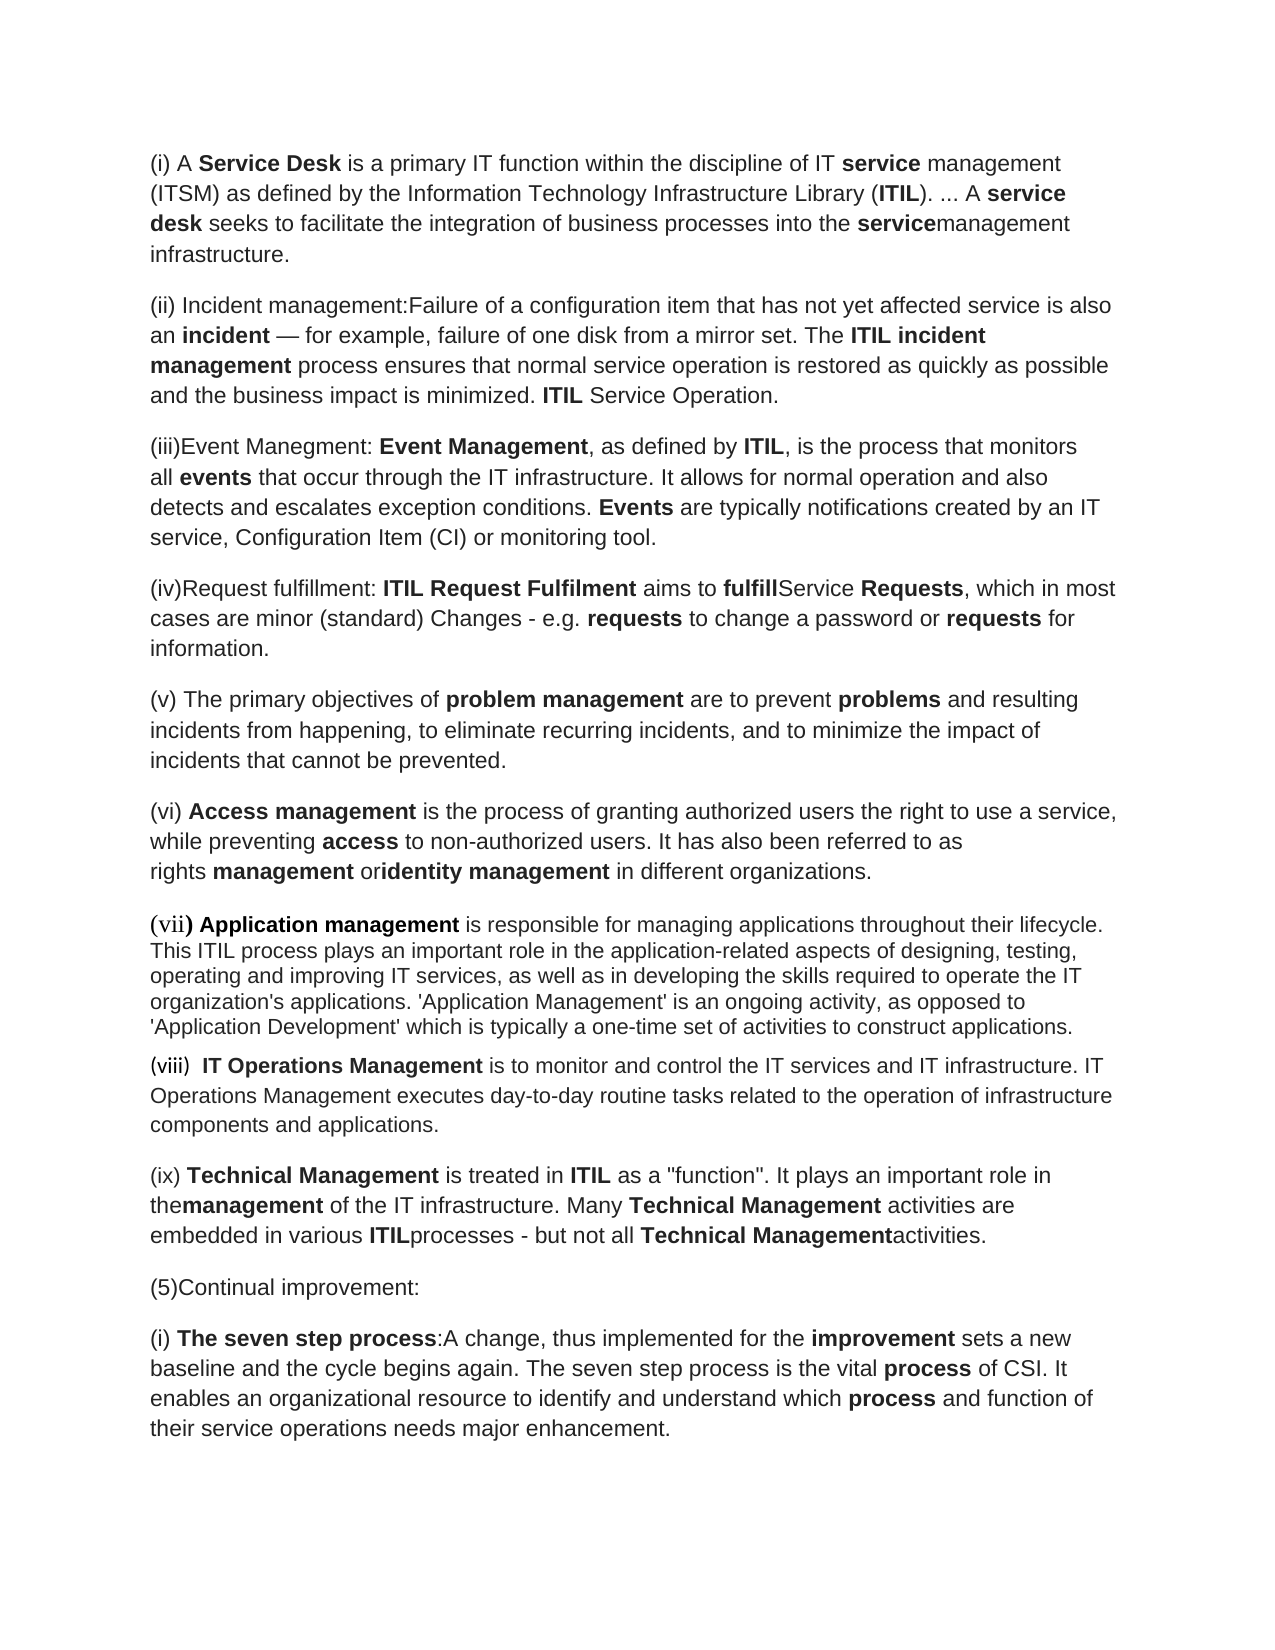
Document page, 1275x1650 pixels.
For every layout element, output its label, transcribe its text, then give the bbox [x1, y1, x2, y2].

text (i) A Service Desk is a primary IT function within the discipline of IT service management (ITSM) as defined by the Information Technology Infrastructure Library (ITIL). ... A service desk seeks to facilitate the integration of business processes into the servicemanagement infrastructure. [150, 150, 1125, 267]
text (i) The seven step process:A change, thus implemented for the improvement sets a new baseline and the cycle begins again. The seven step process is the vital process of CSI. It enables an organizational resource to identify and understand which process and function of their service operations needs major enhancement. [150, 1324, 1125, 1441]
text (iv)Request fulfillment: ITIL Request Fulfilment aims to fulfillService Requests, which in most cases are minor (standard) Changes - e.g. requests to change a password or requests for information. [150, 575, 1125, 662]
text (viii) IT Operations Management is to monitor and control the IT services and IT infrastructure. IT Operations Management executes day-to-day routine tasks related to the operation of infrastructure components and applications. [150, 1051, 1125, 1137]
text (ii) Incident management:Failure of a configuration item that has not yet affected service is also an incident — for example, failure of one disk from a mirror set. The ITIL incident management process ensures that normal service operation is restored as quickly as possible and the business impact is minimized. ITIL Service Operation. [150, 292, 1125, 409]
text (vi) Access management is the process of granting authorized users the right to use a service, while preventing access to non-authorized users. It has also been referred to as rights management oridentity management in different organizations. [150, 798, 1125, 885]
text (5)Continual improvement: [150, 1273, 1125, 1300]
text (v) The primary objectives of problem management are to prevent problems and resulting incidents from happening, to eliminate recurring incidents, and to minimize the impact of incidents that cannot be prevented. [150, 686, 1125, 773]
text (ix) Technical Management is treated in ITIL as a "function". It plays an important role in themanagement of the IT infrastructure. Many Technical Management activities are embedded in various ITILprocesses - but not all Technical Managementactivities. [150, 1162, 1125, 1249]
text (vii) Application management is responsible for managing applications throughout their lifecycle. This ITIL process plays an important role in the application-related aspects of designing, testing, operating and improving IT services, as well as in developing the skills required to operate the IT organization's applications. 'Application Management' is an ongoing activity, as opposed to 'Application Development' which is typically a one-time set of activities to construct applications. [150, 909, 1125, 1039]
text (iii)Event Manegment: Event Management, as defined by ITIL, is the process that monitors all events that occur through the IT infrastructure. It allows for normal operation and also detects and escalates exception conditions. Events are typically notifications created by an IT service, Configuration Item (CI) or monitoring tool. [150, 433, 1125, 550]
